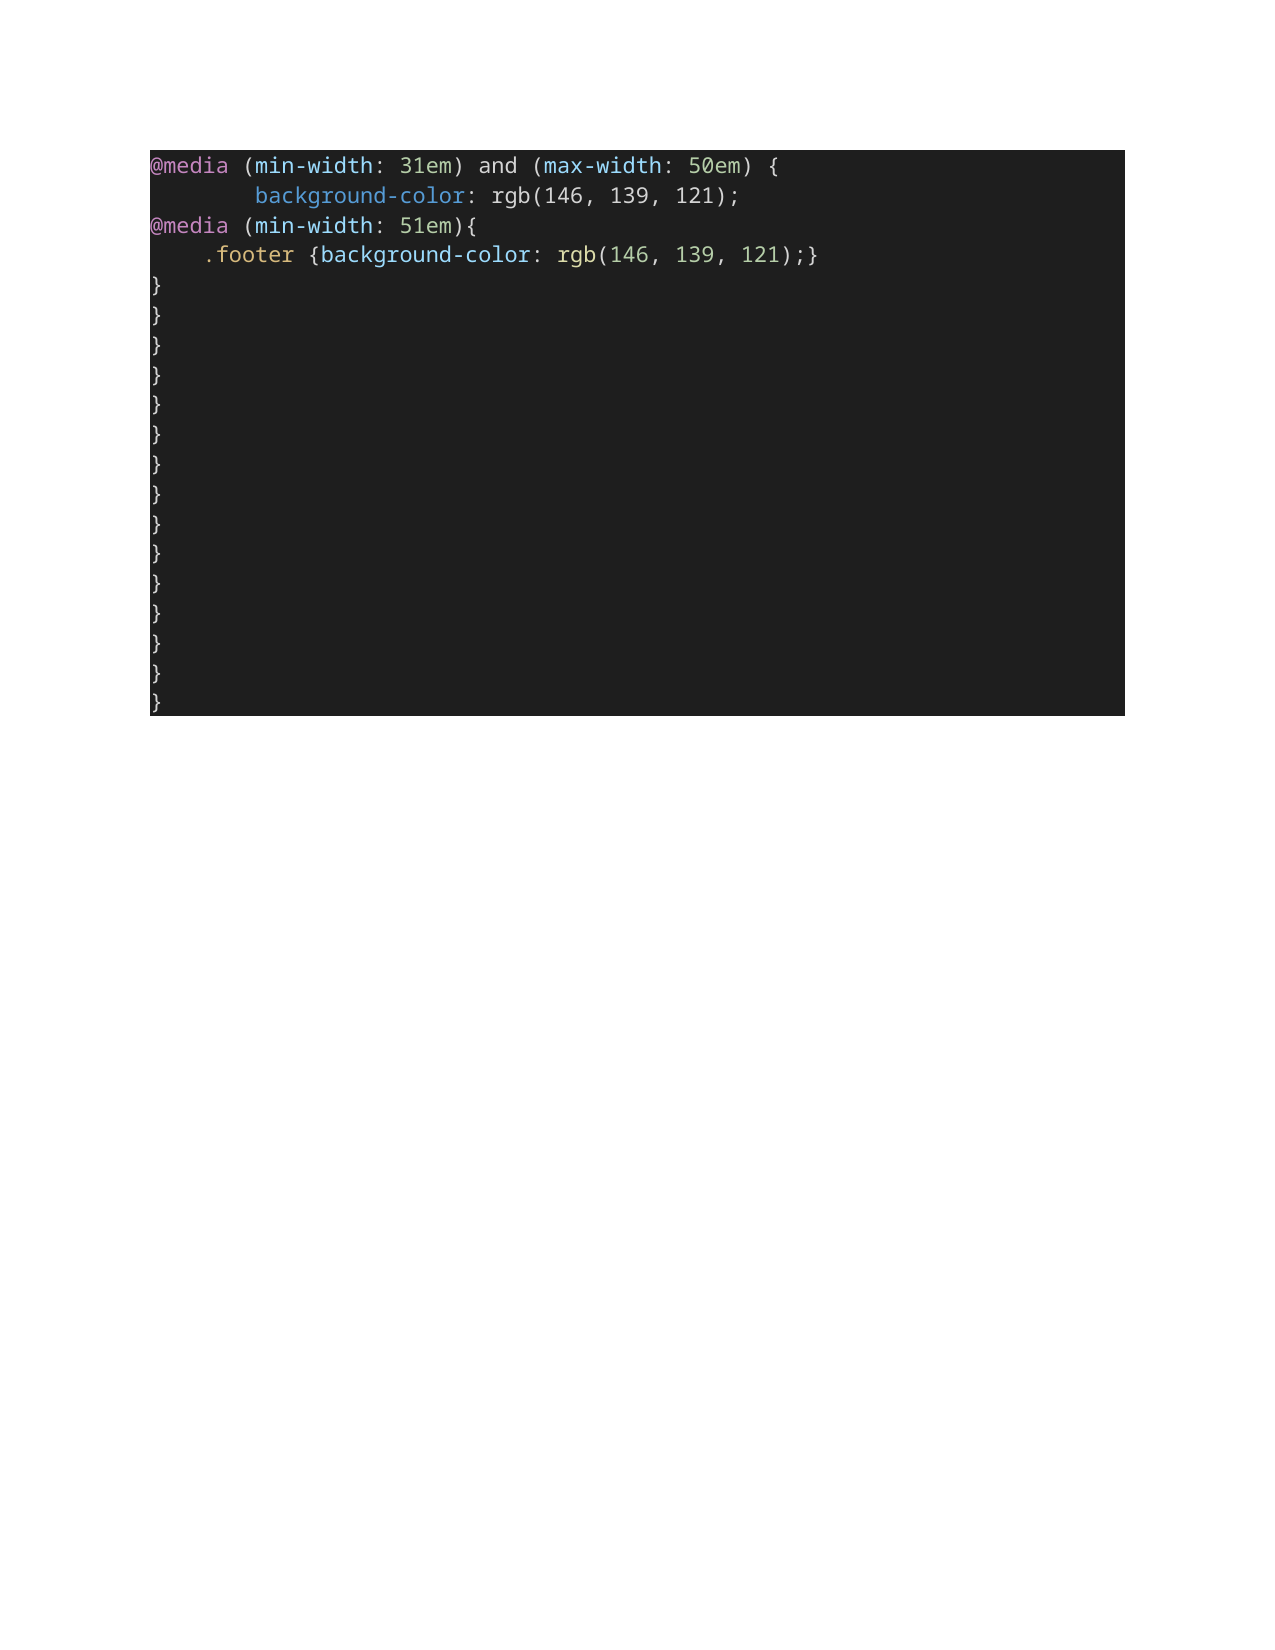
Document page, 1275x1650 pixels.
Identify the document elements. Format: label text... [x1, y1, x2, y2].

text } [150, 597, 1125, 627]
text } [150, 507, 1125, 537]
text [150, 239, 1125, 269]
text } [150, 478, 1125, 507]
text } [150, 567, 1125, 597]
text } [150, 656, 1125, 686]
text } [150, 418, 1125, 448]
text } [150, 686, 1125, 716]
text background-color: rgb(146, 139, 121); [150, 180, 1125, 209]
text } [150, 299, 1125, 329]
text } [150, 358, 1125, 388]
text } [150, 269, 1125, 299]
text } [150, 448, 1125, 478]
text } [150, 329, 1125, 358]
text } [150, 388, 1125, 418]
text } [150, 627, 1125, 656]
text } [150, 537, 1125, 567]
text @media (min-width: 51em){ [150, 209, 1125, 239]
text @media (min-width: 31em) and (max-width: 50em) { [150, 150, 1125, 180]
